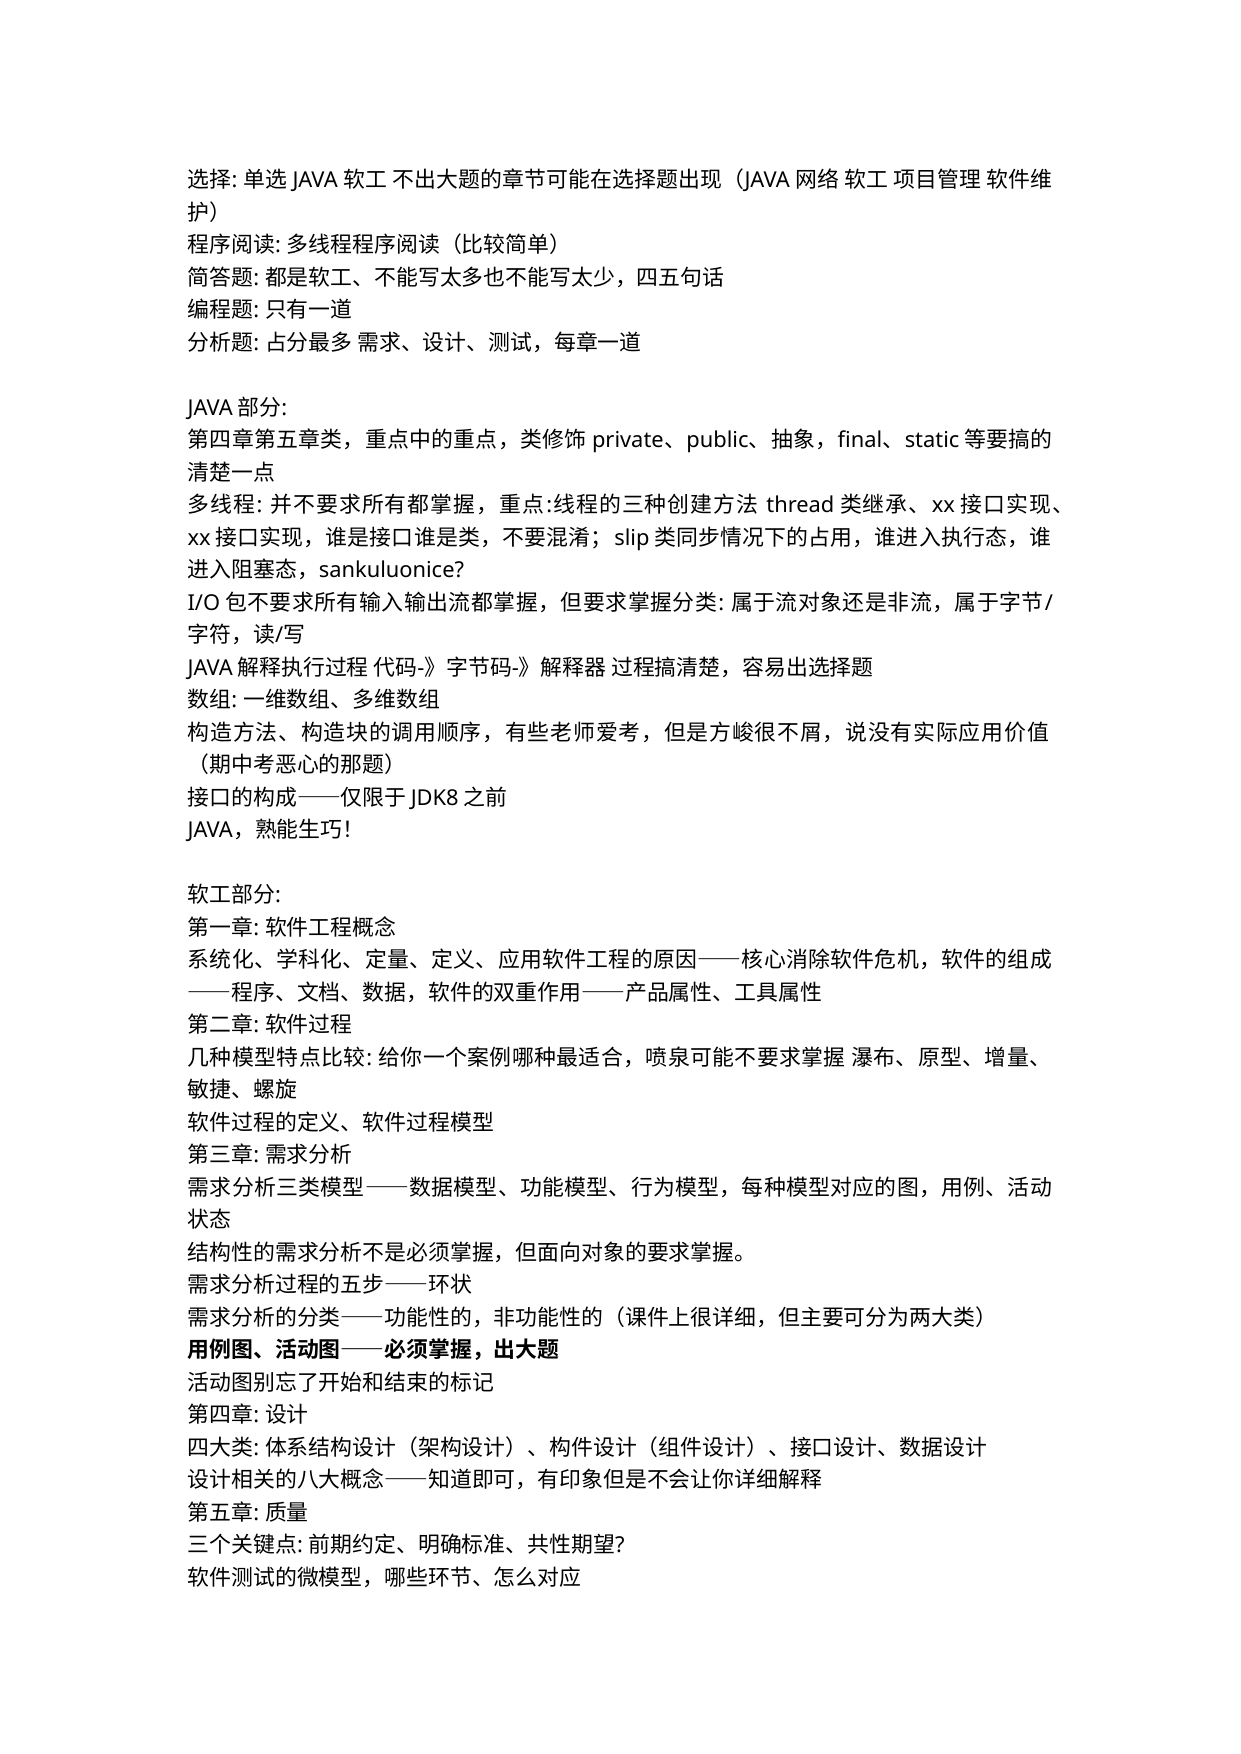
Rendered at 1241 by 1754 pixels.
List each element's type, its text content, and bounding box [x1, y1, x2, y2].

text 接口的构成——仅限于JDK8之前 [187, 779, 1053, 812]
text 多线程: 并不要求所有都掌握，重点:线程的三种创建方法 thread类继承、xx接口实现、xx接口实现，谁是接口谁是类，不要混淆；slip类同步情况下的占用，谁进入执行态，谁进入阻塞态，sankuluonice? [187, 487, 1053, 584]
text 需求分析过程的五步——环状 [187, 1267, 1053, 1299]
text 程序阅读: 多线程程序阅读（比较简单） [187, 227, 1053, 259]
text 第二章: 软件过程 [187, 1007, 1053, 1039]
text 设计相关的八大概念——知道即可，有印象但是不会让你详细解释 [187, 1462, 1053, 1494]
text 软件测试的微模型，哪些环节、怎么对应 [187, 1559, 1053, 1592]
text 编程题: 只有一道 [187, 292, 1053, 324]
text 第五章: 质量 [187, 1494, 1053, 1527]
text 简答题: 都是软工、不能写太多也不能写太少，四五句话 [187, 259, 1053, 292]
text JAVA解释执行过程 代码-》字节码-》解释器 过程搞清楚，容易出选择题 [187, 649, 1053, 682]
text 需求分析的分类——功能性的，非功能性的（课件上很详细，但主要可分为两大类） [187, 1299, 1053, 1332]
text 第一章: 软件工程概念 [187, 909, 1053, 942]
text 活动图别忘了开始和结束的标记 [187, 1364, 1053, 1397]
text I/O包不要求所有输入输出流都掌握，但要求掌握分类: 属于流对象还是非流，属于字节/字符，读/写 [187, 584, 1053, 649]
text 软工部分: [187, 877, 1053, 909]
text 需求分析三类模型——数据模型、功能模型、行为模型，每种模型对应的图，用例、活动、状态 [187, 1169, 1053, 1234]
text 选择: 单选 JAVA 软工 不出大题的章节可能在选择题出现（JAVA 网络 软工 项目管理 软件维护） [187, 162, 1053, 227]
text 系统化、学科化、定量、定义、应用软件工程的原因——核心消除软件危机，软件的组成——程序、文档、数据，软件的双重作用——产品属性、工具属性 [187, 942, 1053, 1007]
text 数组: 一维数组、多维数组 [187, 682, 1053, 714]
text 第四章第五章类，重点中的重点，类修饰private、public、抽象，final、static等要搞的清楚一点 [187, 422, 1053, 487]
text 分析题: 占分最多 需求、设计、测试，每章一道 [187, 324, 1053, 357]
text JAVA部分: [187, 389, 1053, 422]
text 构造方法、构造块的调用顺序，有些老师爱考，但是方峻很不屑，说没有实际应用价值（期中考恶心的那题） [187, 714, 1053, 779]
text JAVA，熟能生巧！ [187, 812, 1053, 844]
text 用例图、活动图——必须掌握，出大题 [187, 1332, 1053, 1364]
text 三个关键点: 前期约定、明确标准、共性期望? [187, 1527, 1053, 1559]
text 四大类: 体系结构设计（架构设计）、构件设计（组件设计）、接口设计、数据设计 [187, 1429, 1053, 1462]
text 第三章: 需求分析 [187, 1137, 1053, 1169]
text 第四章: 设计 [187, 1397, 1053, 1429]
text 软件过程的定义、软件过程模型 [187, 1104, 1053, 1137]
text 结构性的需求分析不是必须掌握，但面向对象的要求掌握。 [187, 1234, 1053, 1267]
text 几种模型特点比较: 给你一个案例哪种最适合，喷泉可能不要求掌握 瀑布、原型、增量、敏捷、螺旋 [187, 1039, 1053, 1104]
